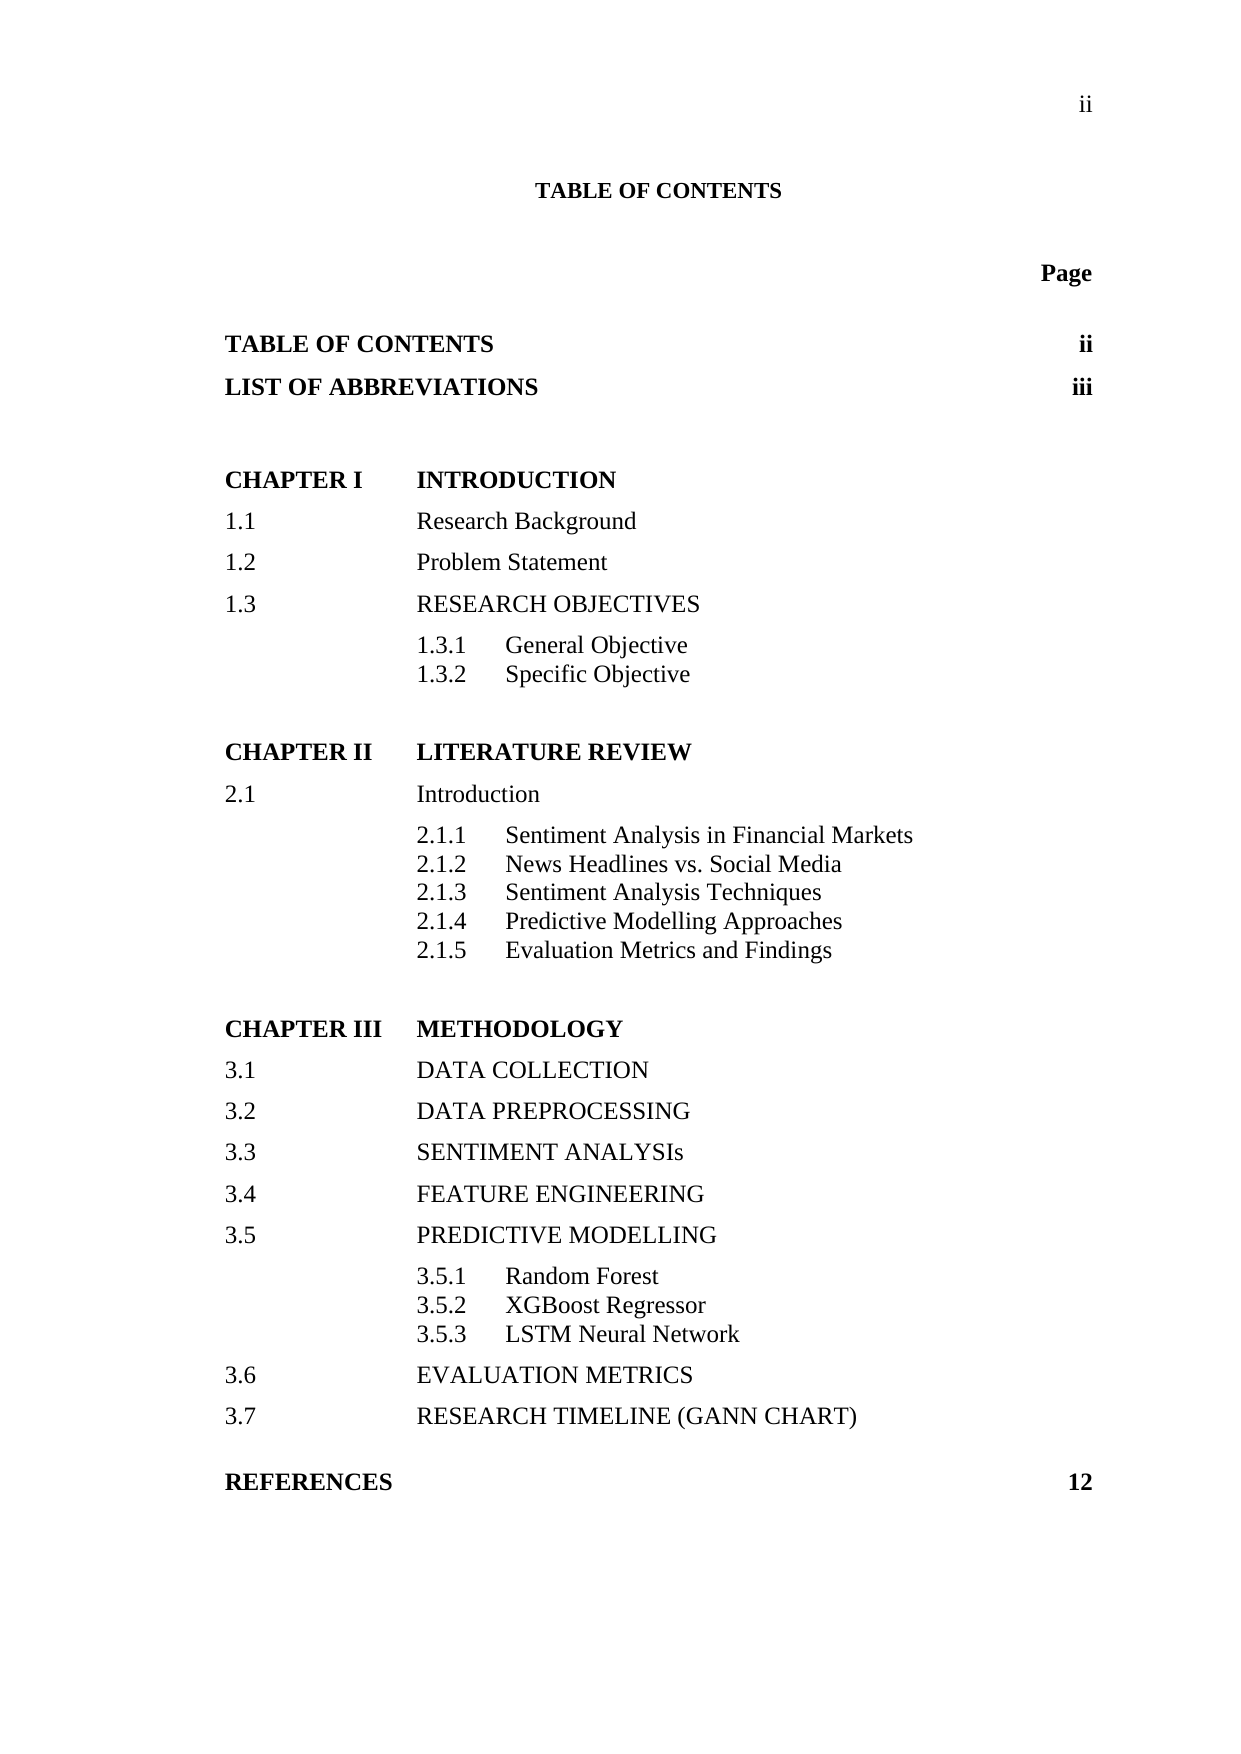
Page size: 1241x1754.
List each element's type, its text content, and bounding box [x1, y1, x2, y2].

text 2.1.2 News Headlines vs. Social Media 4 [416, 849, 1004, 877]
text 1.3 RESEARCH OBJECTIVES 3 [224, 589, 1004, 617]
text Page [224, 258, 1092, 287]
text 1.1 Research Background 1 [224, 506, 1004, 535]
text TABLE OF CONTENTS ii [224, 329, 1092, 357]
text 3.1 DATA COLLECTION 8 [224, 1055, 1004, 1084]
text 3.5.3 LSTM Neural Network 10 [416, 1319, 1004, 1347]
text 3.3 SENTIMENT ANALYSIs 9 [224, 1137, 1004, 1166]
text 3.5.2 XGBoost Regressor 10 [416, 1290, 1004, 1319]
text 3.4 FEATURE ENGINEERING 9 [224, 1179, 1004, 1207]
text 3.5.1 Random Forest 10 [416, 1261, 1004, 1290]
text CHAPTER III Methodology [224, 1014, 1004, 1042]
text LIST OF ABBREVIATIONS iii [224, 372, 1092, 401]
text CHAPTER II Literature Review [224, 737, 1004, 766]
text 2.1.4 Predictive Modelling Approaches 6 [416, 906, 1004, 935]
subtitle TABLE OF CONTENTS [224, 177, 1092, 203]
text 2.1.3 Sentiment Analysis Techniques 5 [416, 877, 1004, 906]
text 3.6 EVALUATION METRICS 11 [224, 1360, 1004, 1389]
text CHAPTER I Introduction [224, 465, 1004, 494]
text 2.1 Introduction 4 [224, 779, 1004, 807]
text 3.7 RESEARCH TIMELINE (GANN CHART) 11 [224, 1401, 1004, 1430]
text 1.3.1 General Objective 3 [416, 630, 1004, 659]
text References 12 [224, 1467, 1092, 1496]
text 1.2 Problem Statement 2 [224, 547, 1004, 576]
text 3.5 PREDICTIVE MODELLING 10 [224, 1220, 1004, 1249]
text 2.1.5 Evaluation Metrics and Findings 7 [416, 935, 1004, 964]
text 3.2 DATA PREPROCESSING 8 [224, 1096, 1004, 1125]
text 2.1.1 Sentiment Analysis in Financial Markets 4 [416, 820, 1004, 849]
text 1.3.2 Specific Objective 3 [416, 659, 1004, 687]
